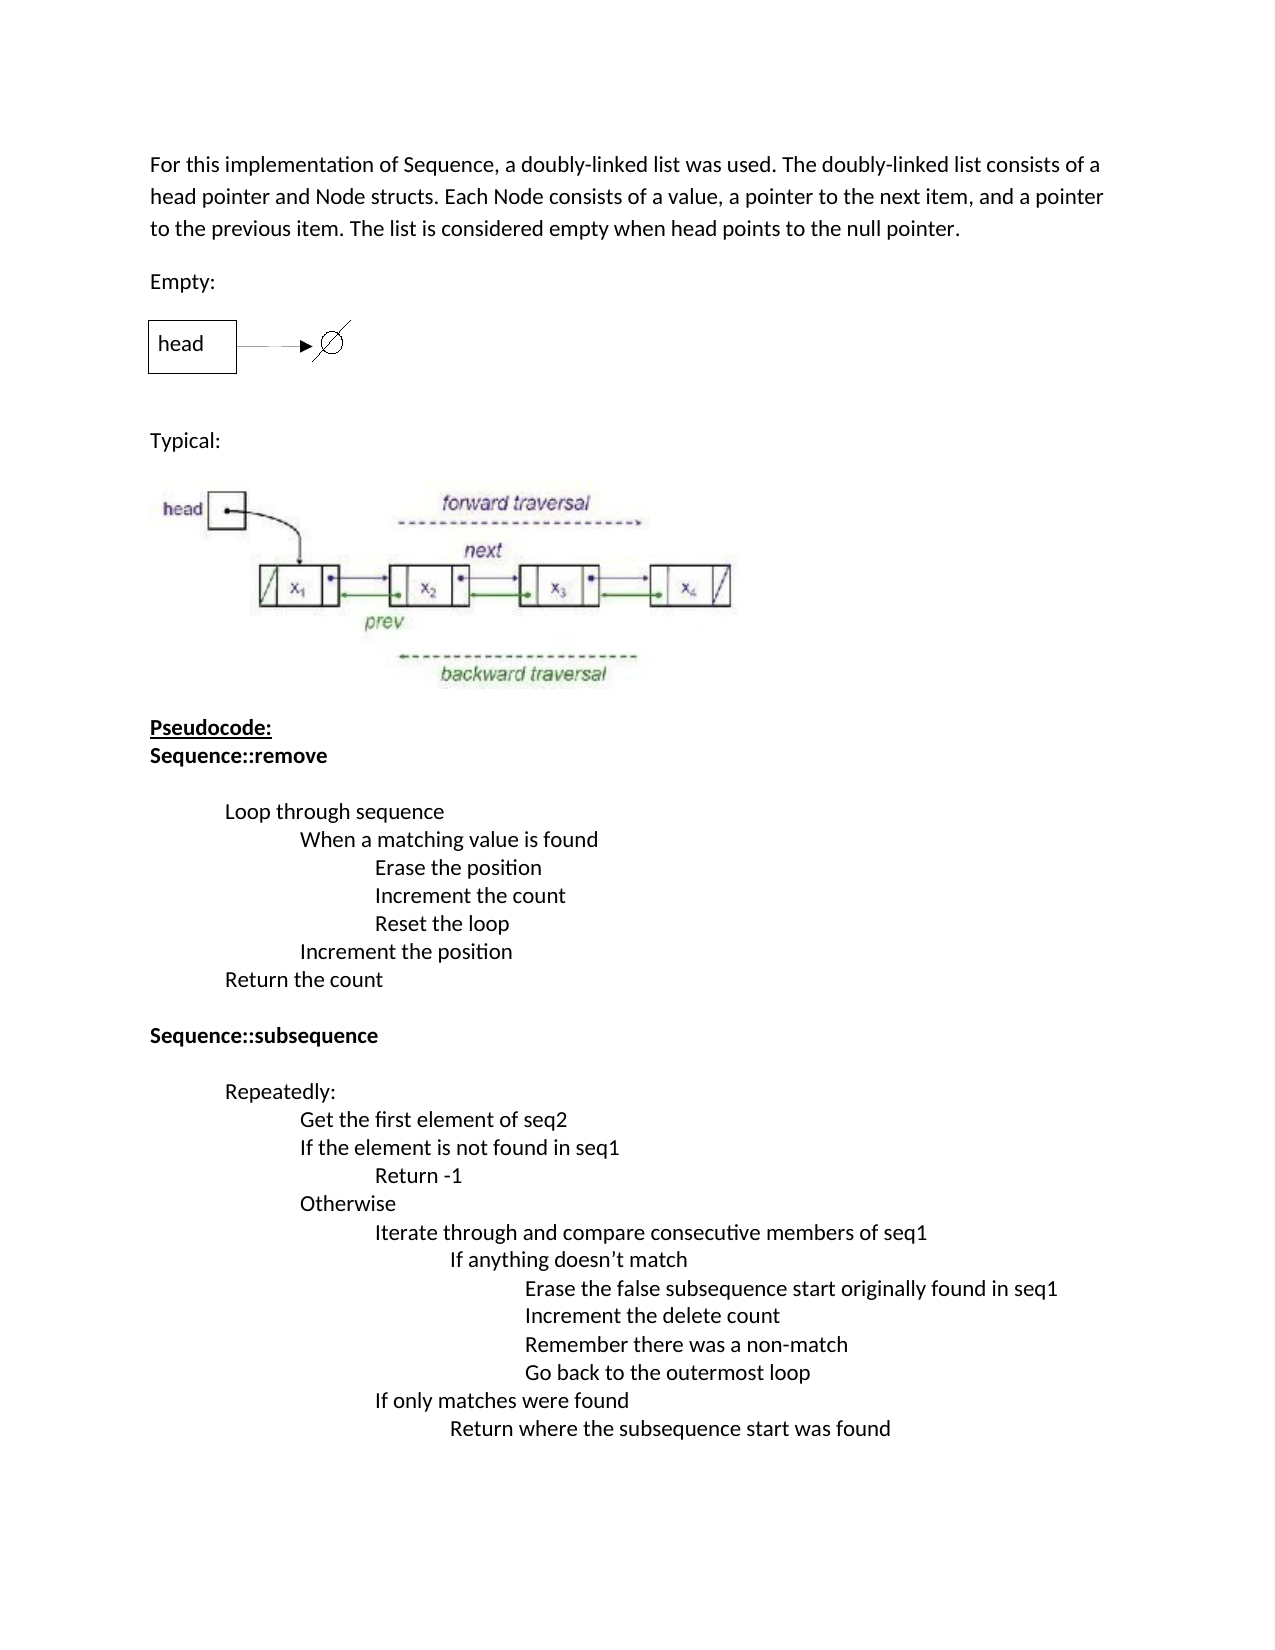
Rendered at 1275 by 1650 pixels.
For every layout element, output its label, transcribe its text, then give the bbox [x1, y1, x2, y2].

text Go back to the outermost loop [150, 1358, 1125, 1386]
text Sequence::subsequence [150, 1021, 1125, 1049]
text If the element is not found in seq1 [150, 1133, 1125, 1162]
text Iterate through and compare consecutive members of seq1 [150, 1218, 1125, 1246]
text Loop through sequence [150, 797, 1125, 825]
text Reset the loop [150, 909, 1125, 937]
text Return -1 [150, 1162, 1125, 1189]
text Typical: [150, 426, 1125, 454]
text Increment the position [150, 937, 1125, 965]
text Empty: [150, 267, 1125, 295]
text Return the count [150, 965, 1125, 993]
text Remember there was a non-match [150, 1330, 1125, 1358]
text Get the first element of seq2 [150, 1106, 1125, 1133]
text Otherwise [150, 1189, 1125, 1218]
text For this implementation of Sequence, a doubly-linked list was used. The doubly-linked list consists of a head pointer and Node structs. Each Node consists of a value, a pointer to the next item, and a pointer to the previous item. The list is considered empty when head points to the null pointer. [150, 150, 1125, 242]
text Pseudocode: [150, 713, 1125, 741]
text Increment the count [150, 881, 1125, 909]
text Erase the false subsequence start originally found in seq1 [150, 1274, 1125, 1302]
text If anything doesn’t match [150, 1246, 1125, 1274]
text Sequence::remove [150, 741, 1125, 769]
text Return where the subsequence start was found [150, 1414, 1125, 1442]
text Erase the position [150, 853, 1125, 881]
text Increment the delete count [150, 1302, 1125, 1330]
text Repeatedly: [150, 1077, 1125, 1106]
picture [150, 479, 739, 689]
text When a matching value is found [150, 825, 1125, 853]
text If only matches were found [150, 1386, 1125, 1414]
